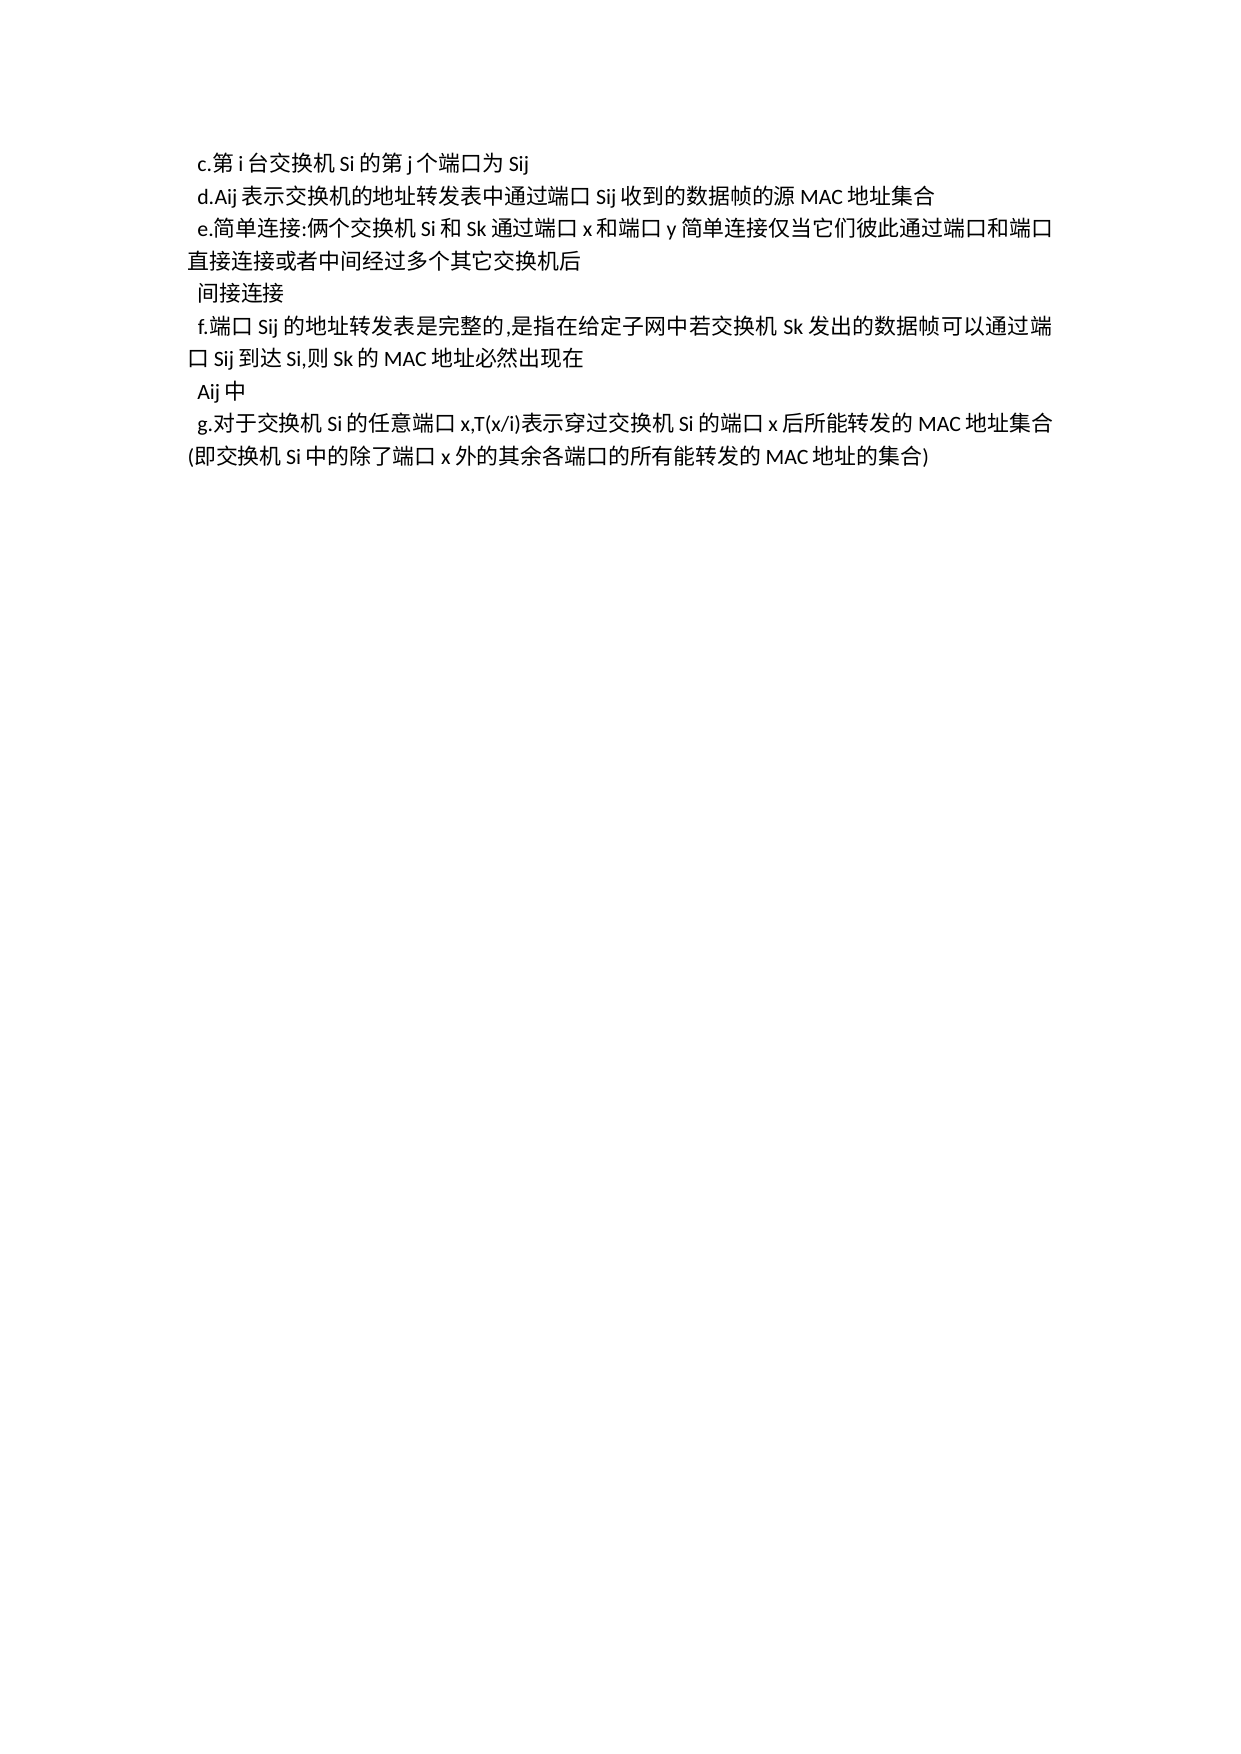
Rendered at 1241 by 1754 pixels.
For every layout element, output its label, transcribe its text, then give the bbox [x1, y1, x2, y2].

text f.端口Sij的地址转发表是完整的,是指在给定子网中若交换机Sk发出的数据帧可以通过端口Sij到达Si,则Sk的MAC地址必然出现在 [187, 308, 1053, 373]
text d.Aij表示交换机的地址转发表中通过端口Sij收到的数据帧的源MAC地址集合 [187, 178, 1053, 211]
text e.简单连接:俩个交换机Si和Sk通过端口x和端口y简单连接仅当它们彼此通过端口和端口直接连接或者中间经过多个其它交换机后 [187, 211, 1053, 276]
text c.第i台交换机Si的第j个端口为Sij [187, 146, 1053, 178]
text 间接连接 [187, 276, 1053, 308]
text Aij中 [187, 373, 1053, 406]
text g.对于交换机Si的任意端口x,T(x/i)表示穿过交换机Si的端口x后所能转发的MAC地址集合(即交换机Si中的除了端口x外的其余各端口的所有能转发的MAC地址的集合) [187, 406, 1053, 471]
